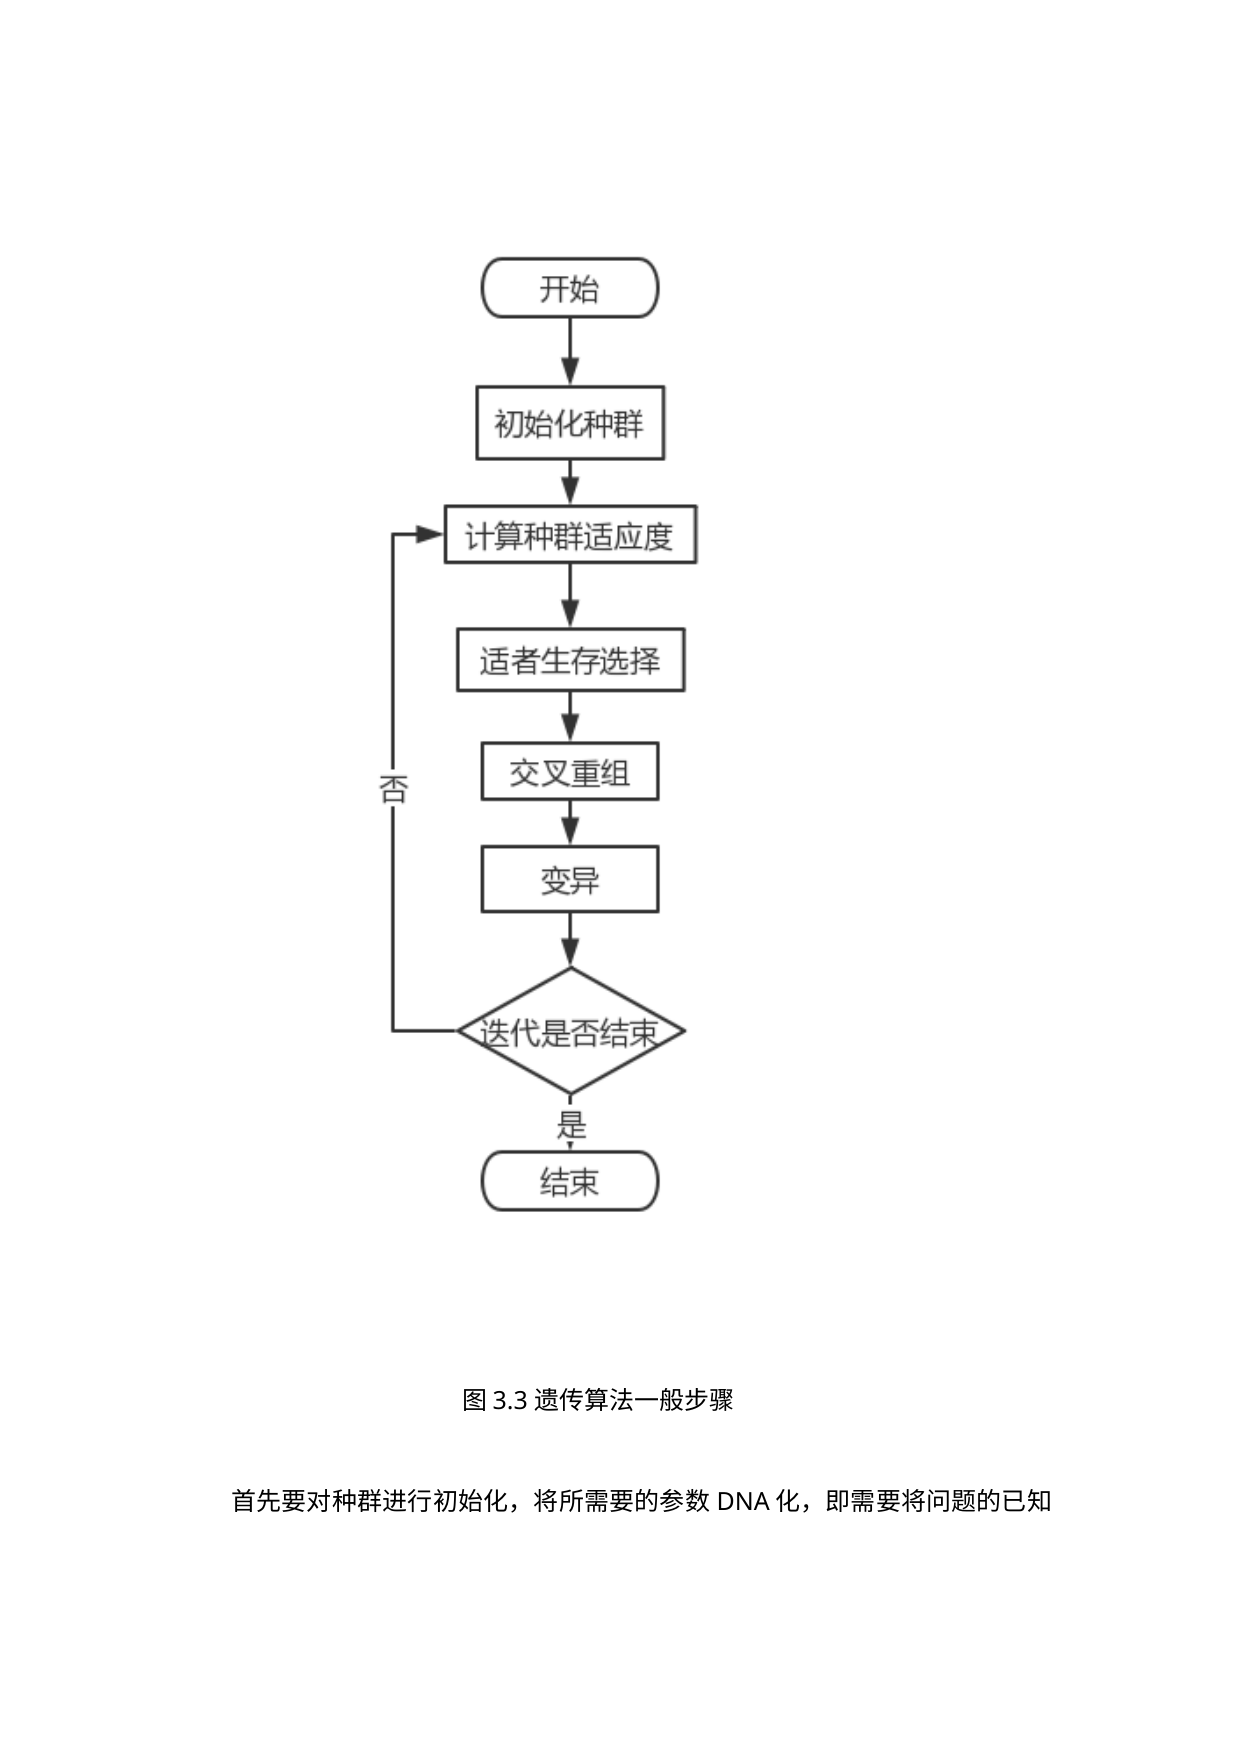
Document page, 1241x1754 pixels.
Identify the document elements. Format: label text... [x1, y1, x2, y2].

text 首先要对种群进行初始化，将所需要的参数DNA化，即需要将问题的已知条件变成DNA，然后每个个体都拥有着这样的DNA，但每个个体又是独一无二的；再批量产生这些的个体，以设定好的DNA格式为标准，通过随机化的方法为每个个体的DNA赋值，得到一个初代种群。 [187, 1467, 1053, 1532]
picture [309, 175, 804, 1319]
text 图3.3 遗传算法一般步骤 [187, 1366, 1053, 1431]
